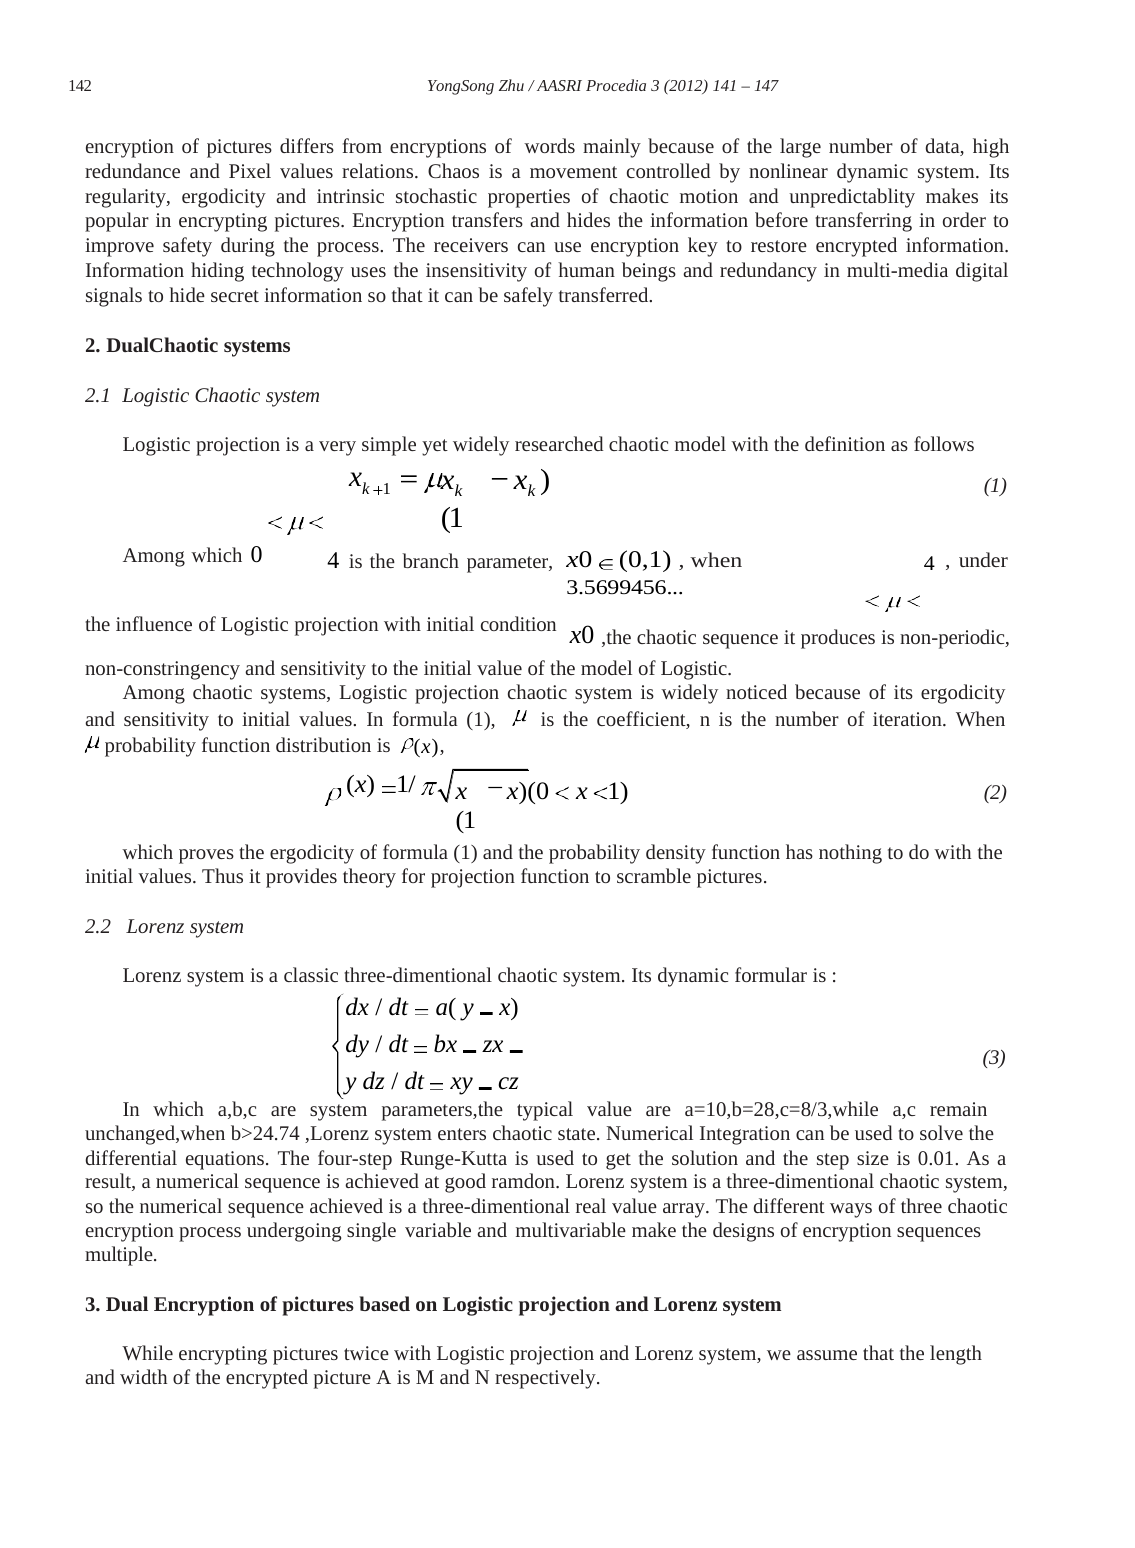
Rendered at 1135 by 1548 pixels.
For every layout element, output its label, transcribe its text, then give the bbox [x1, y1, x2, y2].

text xk (1 [441, 462, 489, 534]
picture [373, 486, 383, 495]
text 4 , under [924, 548, 1078, 574]
text x0 ,the chaotic sequence it produces is non-periodic, [569, 619, 1078, 650]
picture [400, 738, 414, 753]
text x0 (0,1) , when 3.5699456... [566, 545, 862, 599]
picture [309, 516, 323, 529]
text In which a,b,c are system parameters,the typical value are a=10,b=28,c=8/3,while a,c remain unchanged,when b>24.74 ,Lorenz system enters chaotic state. Numerical Integration can be used to solve the differential equations. The four-step Runge-Kutta is used to get the solution and the step size is 0.01. As a result, a numerical sequence is achieved at good ramdon. Lorenz system is a three-dimentional chaotic system, so the numerical sequence achieved is a three-dimentional real value array. The different ways of three chaotic encryption process undergoing single variable and multivariable make the designs of encryption sequences multiple. [85, 1097, 1013, 1266]
picture [287, 517, 304, 535]
text Among chaotic systems, Logistic projection chaotic system is widely noticed because of its ergodicity and sensitivity to initial values. In formula (1), is the coefficient, n is the number of iteration. When probability function distribution is (x), [85, 680, 1007, 758]
picture [382, 786, 396, 793]
text While encrypting pictures twice with Logistic projection and Lorenz system, we assume that the length and width of the encrypted picture A is M and N respectively. [85, 1341, 1011, 1389]
text x 1) [576, 776, 633, 805]
picture [555, 786, 569, 800]
picture [907, 595, 920, 607]
text which proves the ergodicity of formula (1) and the probability density function has nothing to do with the initial values. Thus it provides theory for projection function to scramble pictures. [85, 840, 1013, 888]
text encryption of pictures differs from encryptions of words mainly because of the large number of data, high redundance and Pixel values relations. Chaos is a movement controlled by nonlinear dynamic system. Its regularity, ergodicity and intrinsic stochastic properties of chaotic motion and unpredictablity makes its popular in encrypting pictures. Encryption transfers and hides the information before transferring in order to improve safety during the process. The receivers can use encryption key to restore encrypted information. Information hiding technology uses the insensitivity of human beings and redundancy in multi-media digital signals to hide secret information so that it can be safely transferred. [85, 134, 1010, 307]
text (1) [686, 472, 1007, 497]
picture [593, 786, 608, 800]
picture [424, 473, 443, 493]
text x)(0 [507, 776, 569, 805]
text (3) [914, 1045, 1075, 1069]
text (x) 1/ [54, 769, 416, 798]
list Lorenz system [85, 914, 1078, 938]
text the influence of Logistic projection with initial condition [85, 612, 558, 636]
text Logistic projection is a very simple yet widely researched chaotic model with the definition as follows [122, 432, 1078, 456]
picture [84, 736, 100, 753]
picture [268, 516, 282, 529]
picture [599, 559, 613, 570]
list Logistic Chaotic system [85, 383, 1078, 407]
picture [430, 1083, 443, 1090]
picture [421, 782, 437, 795]
text (2) [711, 780, 1007, 804]
picture [512, 710, 527, 726]
picture [414, 1046, 427, 1053]
picture [865, 595, 879, 607]
subtitle Dual Encryption of pictures based on Logistic projection and Lorenz system [85, 1292, 1078, 1316]
subtitle DualChaotic systems [85, 333, 1078, 357]
picture [885, 597, 901, 612]
text x(1 [455, 776, 487, 834]
text dx / dt a( y x) dy / dt bx zx y dz / dt xy cz [345, 992, 538, 1095]
picture [415, 1009, 429, 1015]
text xk ) [513, 462, 554, 500]
text Lorenz system is a classic three-dimentional chaotic system. Its dynamic formular is : [122, 963, 841, 987]
picture [324, 788, 342, 806]
text non-constringency and sensitivity to the initial value of the model of Logistic. [85, 656, 1078, 680]
text xk 1 [54, 459, 392, 501]
text Among which 0 [122, 540, 265, 567]
text 4 is the branch parameter, [327, 546, 555, 573]
